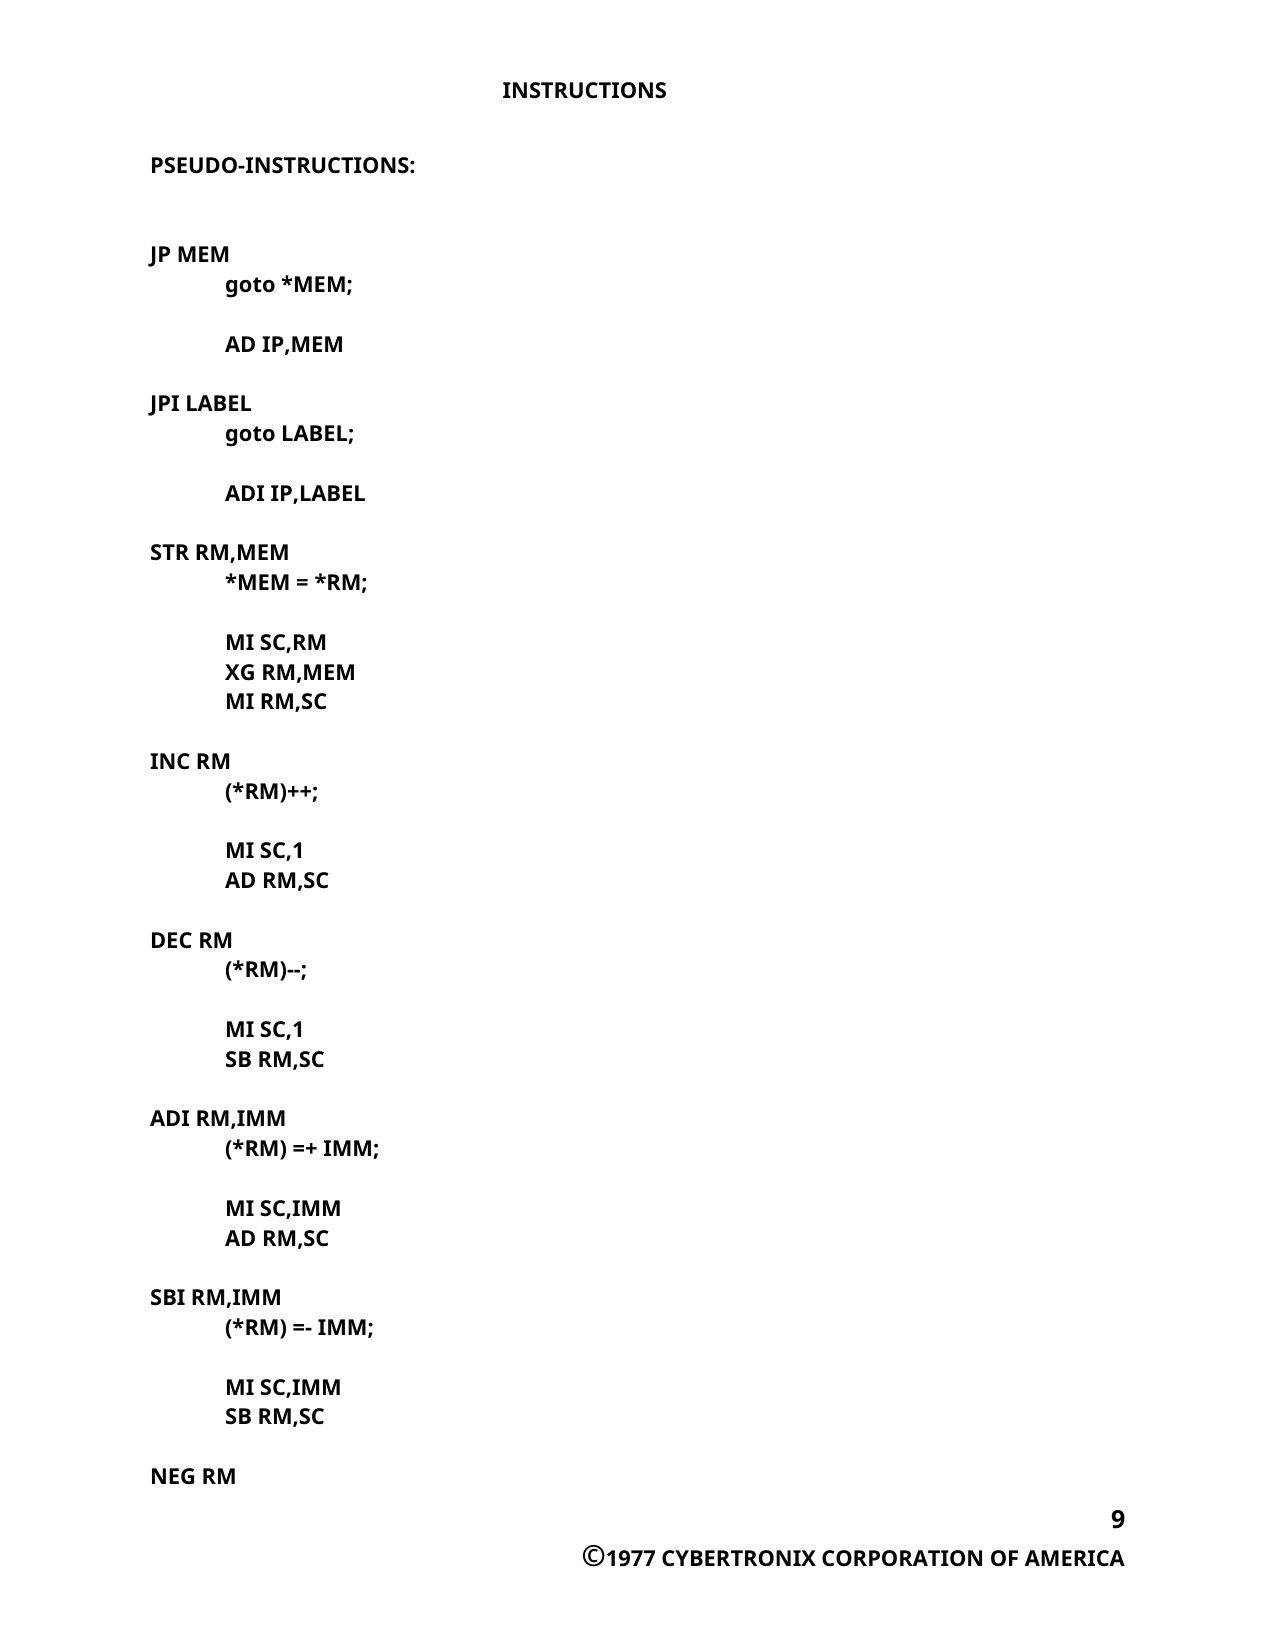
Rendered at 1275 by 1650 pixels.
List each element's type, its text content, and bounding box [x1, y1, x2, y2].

text AD RM,SC [150, 865, 1125, 895]
text (*RM) =+ IMM; [150, 1133, 1125, 1163]
text MI SC,RM [150, 627, 1125, 656]
text MI SC,1 [150, 1014, 1125, 1044]
text AD RM,SC [150, 1222, 1125, 1252]
text goto *MEM; [150, 269, 1125, 299]
text SBI RM,IMM [150, 1282, 1125, 1312]
text goto LABEL; [150, 418, 1125, 448]
text MI SC,1 [150, 835, 1125, 865]
text (*RM) =- IMM; [150, 1312, 1125, 1342]
text JP MEM [150, 239, 1125, 269]
text (*RM)--; [150, 954, 1125, 984]
text STR RM,MEM [150, 537, 1125, 567]
text XG RM,MEM [150, 656, 1125, 686]
text PSEUDO-INSTRUCTIONS: [150, 150, 1125, 180]
text MI SC,IMM [150, 1371, 1125, 1401]
text *MEM = *RM; [150, 567, 1125, 597]
text ADI IP,LABEL [150, 478, 1125, 507]
text JPI LABEL [150, 388, 1125, 418]
text SB RM,SC [150, 1401, 1125, 1431]
text NEG RM [150, 1461, 1125, 1491]
text (*RM)++; [150, 776, 1125, 805]
text AD IP,MEM [150, 329, 1125, 358]
text INC RM [150, 746, 1125, 776]
text MI SC,IMM [150, 1193, 1125, 1222]
text DEC RM [150, 924, 1125, 954]
text ADI RM,IMM [150, 1103, 1125, 1133]
text MI RM,SC [150, 686, 1125, 716]
text SB RM,SC [150, 1044, 1125, 1073]
